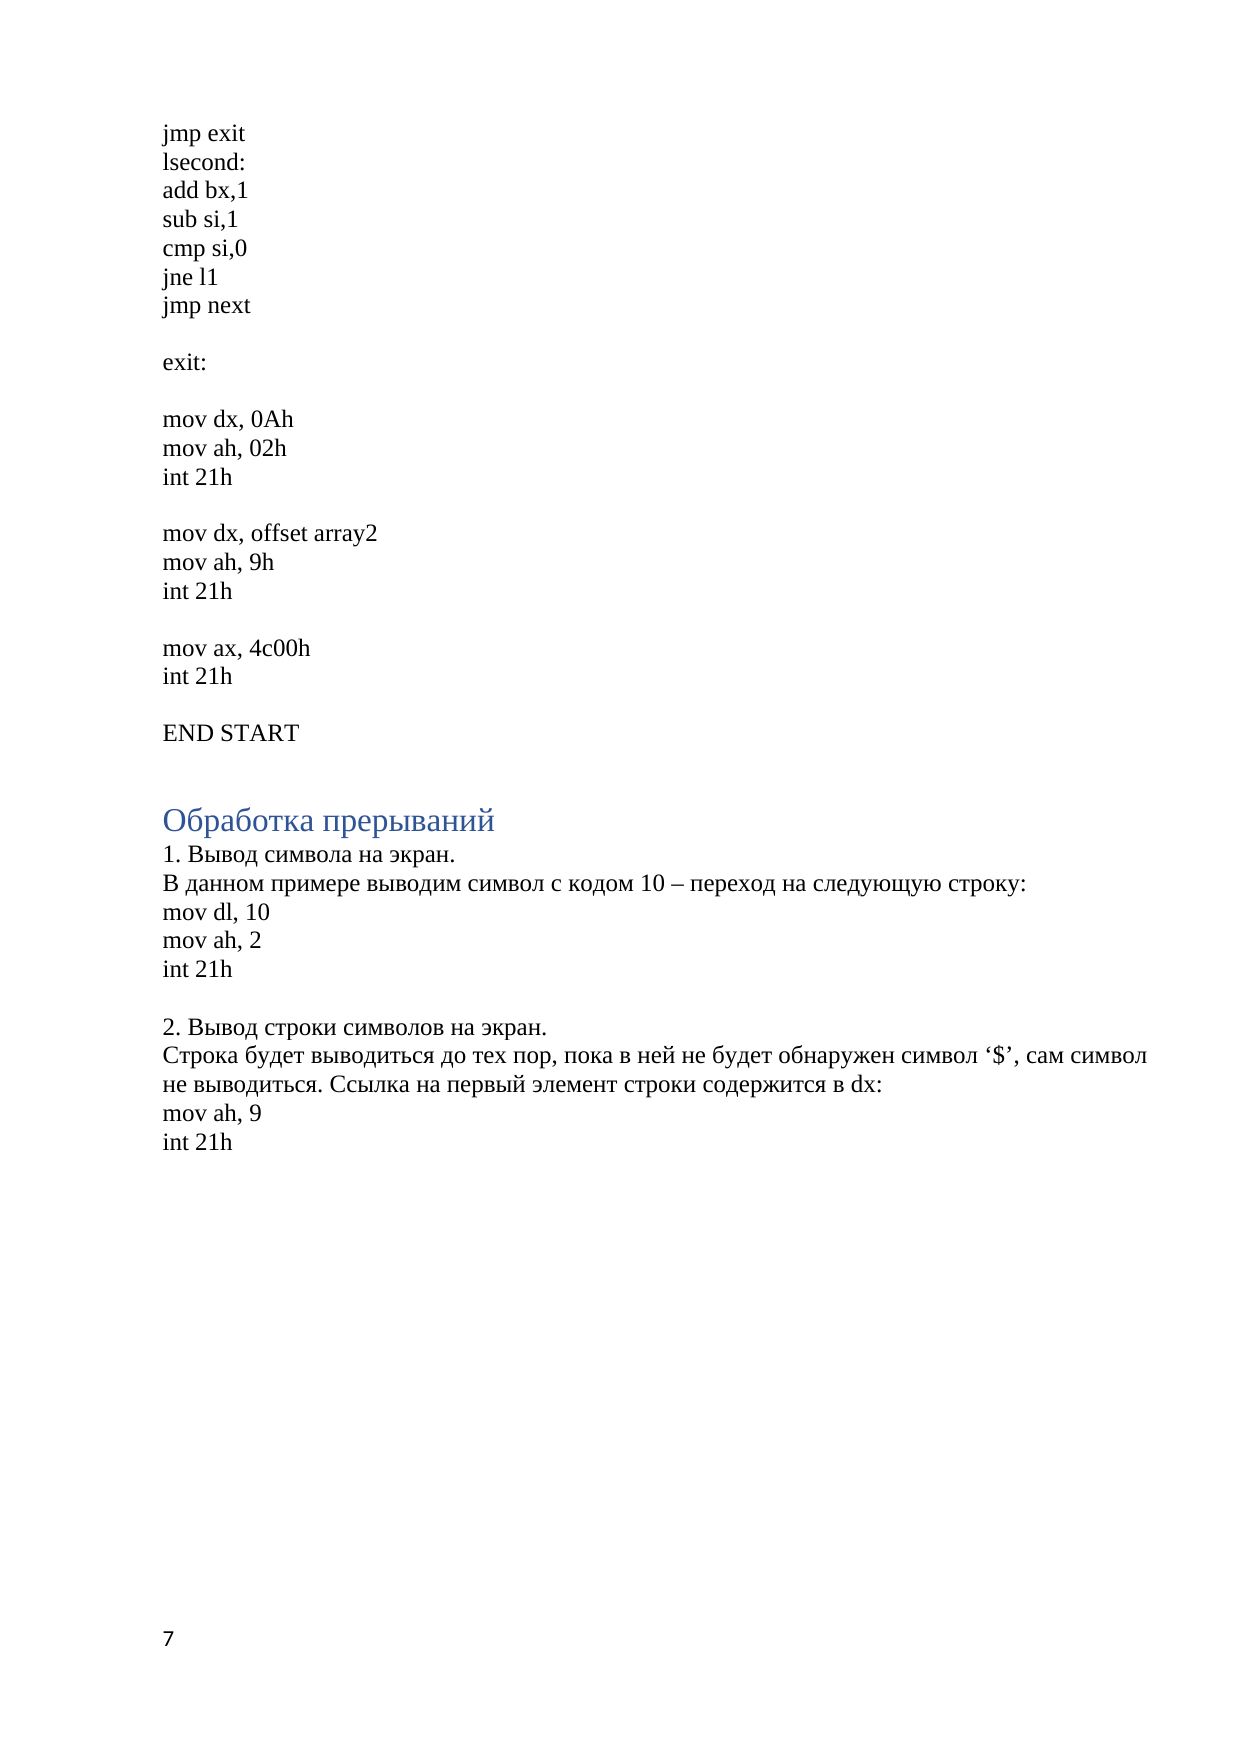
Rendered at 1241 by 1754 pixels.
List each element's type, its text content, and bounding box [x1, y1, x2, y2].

text exit: [162, 347, 1152, 376]
text lsecond: [162, 147, 1152, 176]
text mov ah, 9h [162, 547, 1152, 576]
text 1. Вывод символа на экран. В данном примере выводим символ с кодом 10 – переход на следующую строку: mov dl, 10 mov ah, 2 int 21h 2. Вывод строки символов на экран. Строка будет выводиться до тех пор, пока в ней не будет обнаружен символ ‘$’, сам символ не выводиться. Ссылка на первый элемент строки содержится в dx: mov ah, 9 int 21h [162, 839, 1152, 1155]
text jne l1 [162, 262, 1152, 291]
text END START [162, 718, 1152, 747]
text jmp exit [162, 118, 1152, 147]
text int 21h [162, 462, 1152, 490]
text int 21h [162, 661, 1152, 690]
subtitle Обработка прерываний [162, 801, 1152, 839]
text add bx,1 [162, 176, 1152, 204]
text cmp si,0 [162, 233, 1152, 262]
text int 21h [162, 576, 1152, 605]
text jmp next [162, 291, 1152, 319]
text mov dx, offset array2 [162, 518, 1152, 547]
text mov ah, 02h [162, 433, 1152, 462]
text sub si,1 [162, 204, 1152, 233]
text mov dx, 0Ah [162, 404, 1152, 433]
text mov ax, 4c00h [162, 633, 1152, 661]
